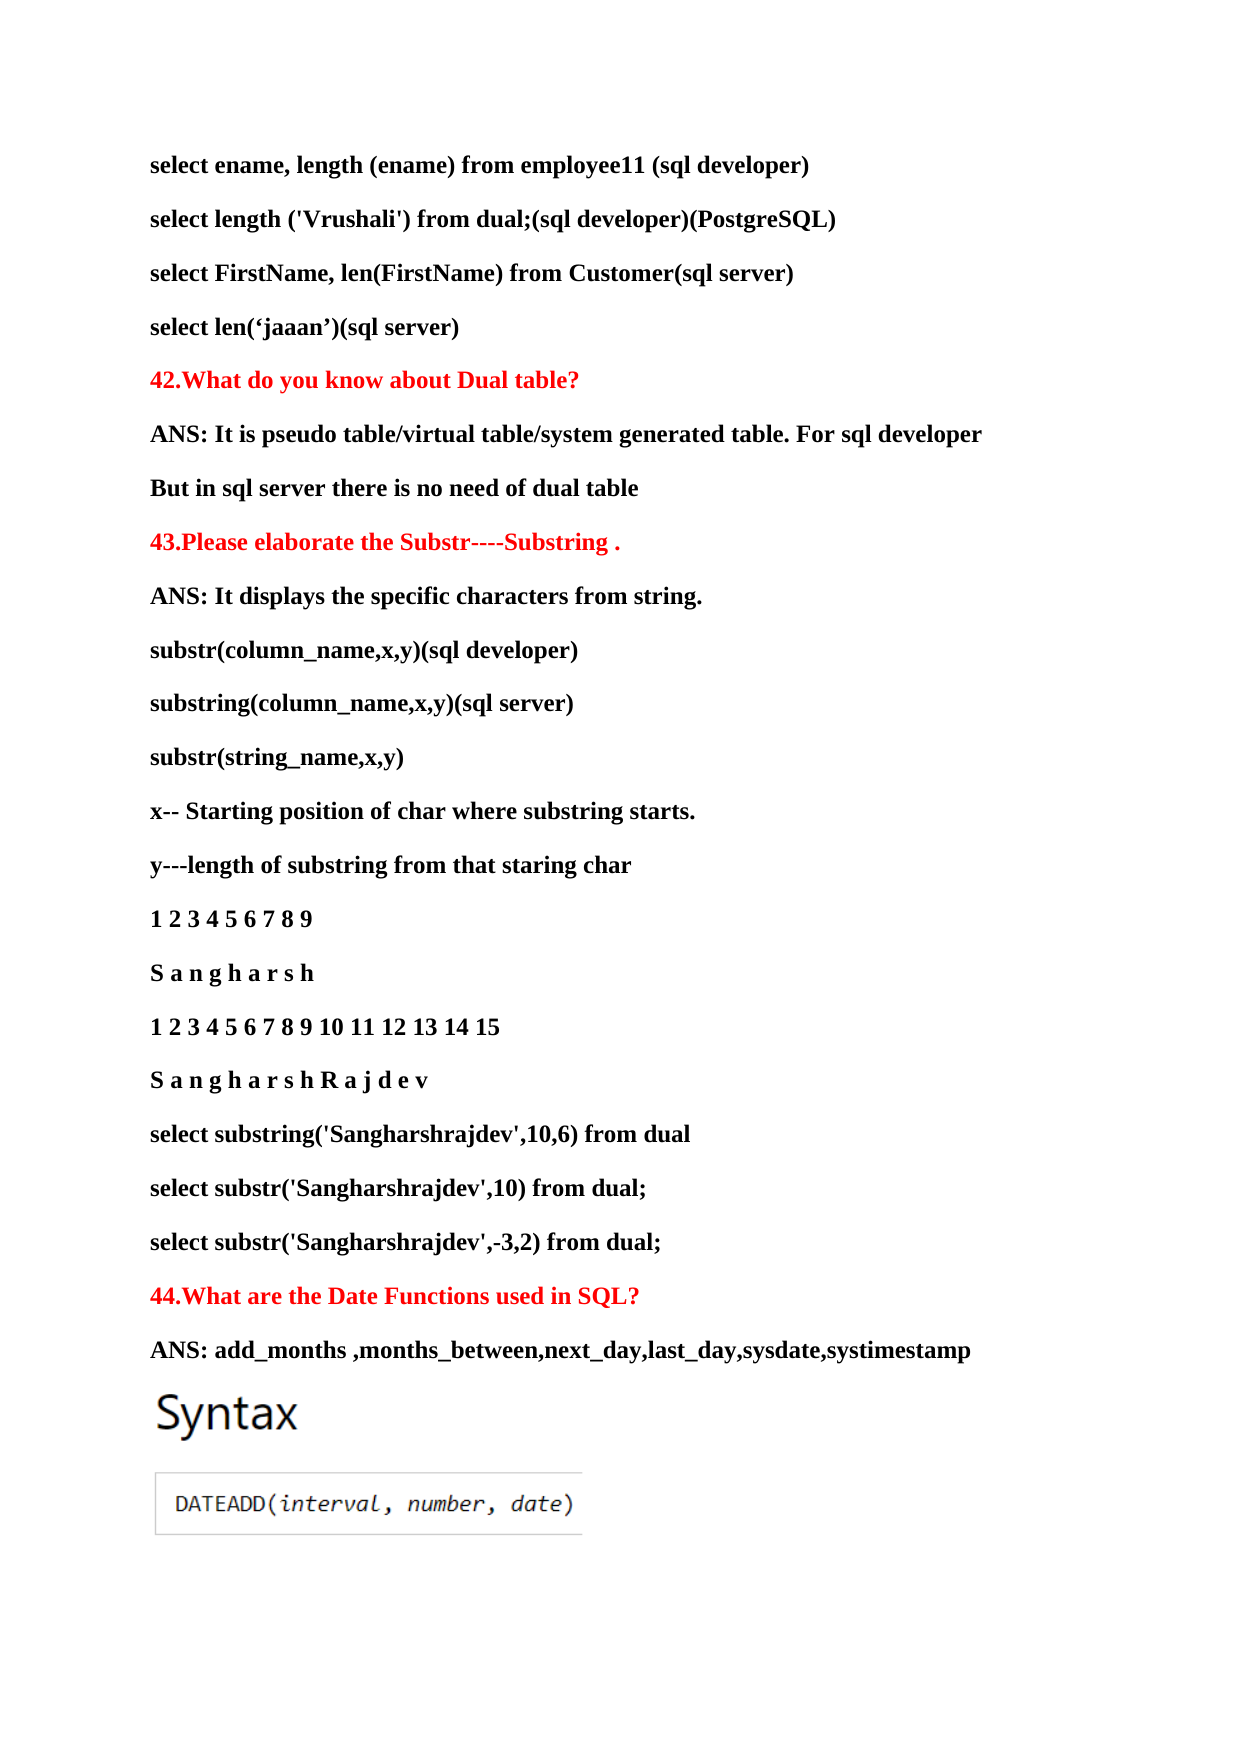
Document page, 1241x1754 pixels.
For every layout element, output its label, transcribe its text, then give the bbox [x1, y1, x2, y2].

subtitle 44.What are the Date Functions used in SQL? [150, 1281, 1090, 1310]
subtitle ANS: add_months ,months_between,next_day,last_day,sysdate,systimestamp [150, 1335, 1090, 1363]
subtitle S a n g h a r s h [150, 958, 1090, 987]
subtitle S a n g h a r s h R a j d e v [150, 1066, 1090, 1094]
subtitle x-- Starting position of char where substring starts. [150, 796, 1090, 825]
subtitle select substr('Sangharshrajdev',10) from dual; [150, 1173, 1090, 1202]
subtitle substring(column_name,x,y)(sql server) [150, 688, 1090, 717]
subtitle select ename, length (ename) from employee11 (sql developer) [150, 150, 1090, 179]
subtitle But in sql server there is no need of dual table [150, 473, 1090, 502]
subtitle select FirstName, len(FirstName) from Customer(sql server) [150, 258, 1090, 286]
subtitle y---length of substring from that staring char [150, 850, 1090, 879]
subtitle select length ('Vrushali') from dual;(sql developer)(PostgreSQL) [150, 204, 1090, 233]
subtitle 43.Please elaborate the Substr----Substring . [150, 527, 1090, 556]
subtitle select len(‘jaaan’)(sql server) [150, 312, 1090, 340]
subtitle substr(string_name,x,y) [150, 742, 1090, 771]
picture [150, 1388, 583, 1544]
subtitle 1 2 3 4 5 6 7 8 9 10 11 12 13 14 15 [150, 1012, 1090, 1040]
subtitle 1 2 3 4 5 6 7 8 9 [150, 904, 1090, 933]
subtitle ANS: It is pseudo table/virtual table/system generated table. For sql developer [150, 419, 1090, 448]
subtitle substr(column_name,x,y)(sql developer) [150, 635, 1090, 663]
subtitle select substring('Sangharshrajdev',10,6) from dual [150, 1119, 1090, 1148]
subtitle ANS: It displays the specific characters from string. [150, 581, 1090, 609]
subtitle select substr('Sangharshrajdev',-3,2) from dual; [150, 1227, 1090, 1256]
subtitle 42.What do you know about Dual table? [150, 365, 1090, 394]
